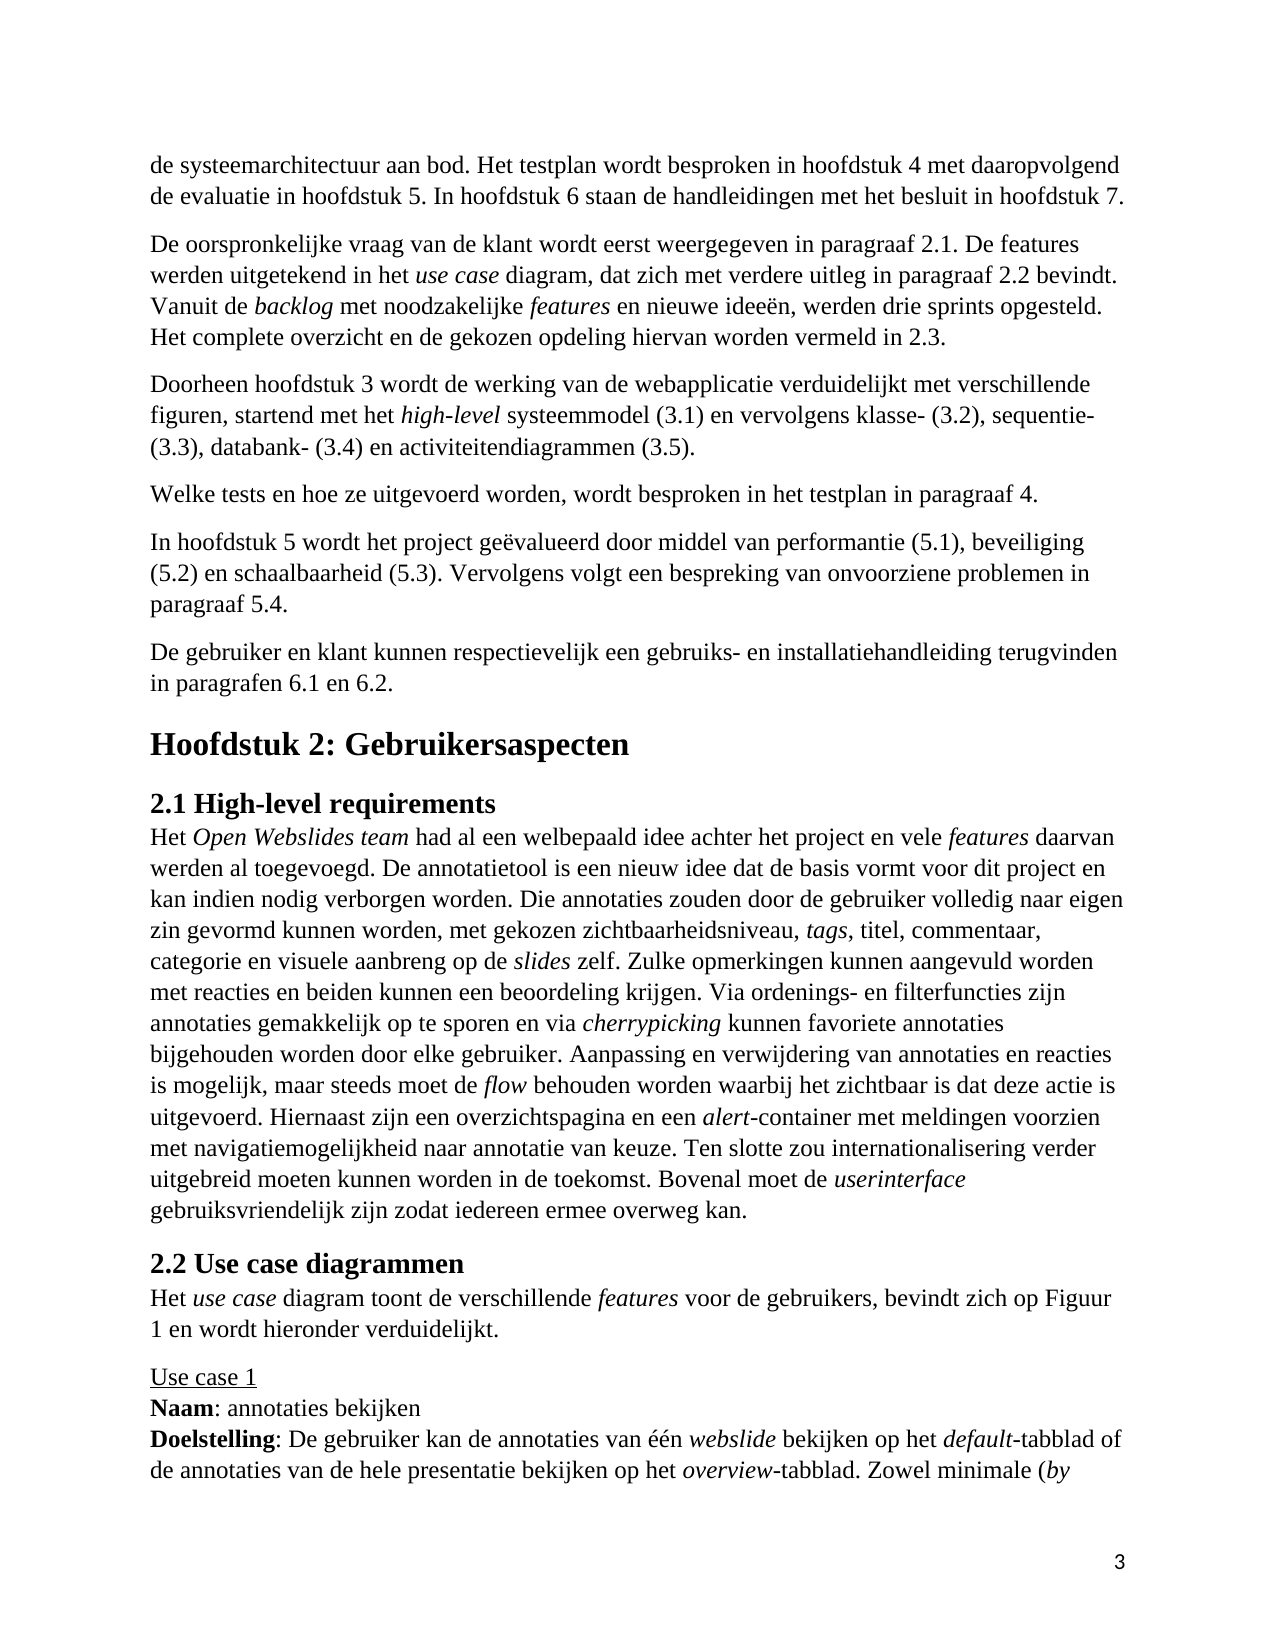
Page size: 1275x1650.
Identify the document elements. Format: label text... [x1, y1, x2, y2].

text Het use case diagram toont de verschillende features voor de gebruikers, bevindt zich op Figuur 1 en wordt hieronder verduidelijkt. [150, 1283, 1125, 1343]
subtitle 2.2 Use case diagrammen [150, 1247, 1125, 1280]
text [150, 1362, 1125, 1483]
text De oorspronkelijke vraag van de klant wordt eerst weergegeven in paragraaf 2.1. De features werden uitgetekend in het use case diagram, dat zich met verdere uitleg in paragraaf 2.2 bevindt. Vanuit de backlog met noodzakelijke features en nieuwe ideeën, werden drie sprints opgesteld. Het complete overzicht en de gekozen opdeling hiervan worden vermeld in 2.3. [150, 229, 1125, 351]
subtitle 2.1 High-level requirements [150, 786, 1125, 820]
text In hoofdstuk 5 wordt het project geëvalueerd door middel van performantie (5.1), beveiliging (5.2) en schaalbaarheid (5.3). Vervolgens volgt een bespreking van onvoorziene problemen in paragraaf 5.4. [150, 527, 1125, 618]
subtitle Hoofdstuk 2: Gebruikersaspecten [150, 724, 1125, 762]
text Het Open Webslides team had al een welbepaald idee achter het project en vele features daarvan werden al toegevoegd. De annotatietool is een nieuw idee dat de basis vormt voor dit project en kan indien nodig verborgen worden. Die annotaties zouden door de gebruiker volledig naar eigen zin gevormd kunnen worden, met gekozen zichtbaarheidsniveau, tags, titel, commentaar, categorie en visuele aanbreng op de slides zelf. Zulke opmerkingen kunnen aangevuld worden met reacties en beiden kunnen een beoordeling krijgen. Via ordenings- en filterfuncties zijn annotaties gemakkelijk op te sporen en via cherrypicking kunnen favoriete annotaties bijgehouden worden door elke gebruiker. Aanpassing en verwijdering van annotaties en reacties is mogelijk, maar steeds moet de flow behouden worden waarbij het zichtbaar is dat deze actie is uitgevoerd. Hiernaast zijn een overzichtspagina en een alert-container met meldingen voorzien met navigatiemogelijkheid naar annotatie van keuze. Ten slotte zou internationalisering verder uitgebreid moeten kunnen worden in de toekomst. Bovenal moet de userinterface gebruiksvriendelijk zijn zodat iedereen ermee overweg kan. [150, 822, 1125, 1223]
text Doorheen hoofdstuk 3 wordt de werking van de webapplicatie verduidelijkt met verschillende figuren, startend met het high-level systeemmodel (3.1) en vervolgens klasse- (3.2), sequentie- (3.3), databank- (3.4) en activiteitendiagrammen (3.5). [150, 369, 1125, 460]
text De gebruiker en klant kunnen respectievelijk een gebruiks- en installatiehandleiding terugvinden in paragrafen 6.1 en 6.2. [150, 637, 1125, 697]
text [150, 150, 1125, 210]
text Welke tests en hoe ze uitgevoerd worden, wordt besproken in het testplan in paragraaf 4. [150, 479, 1125, 508]
